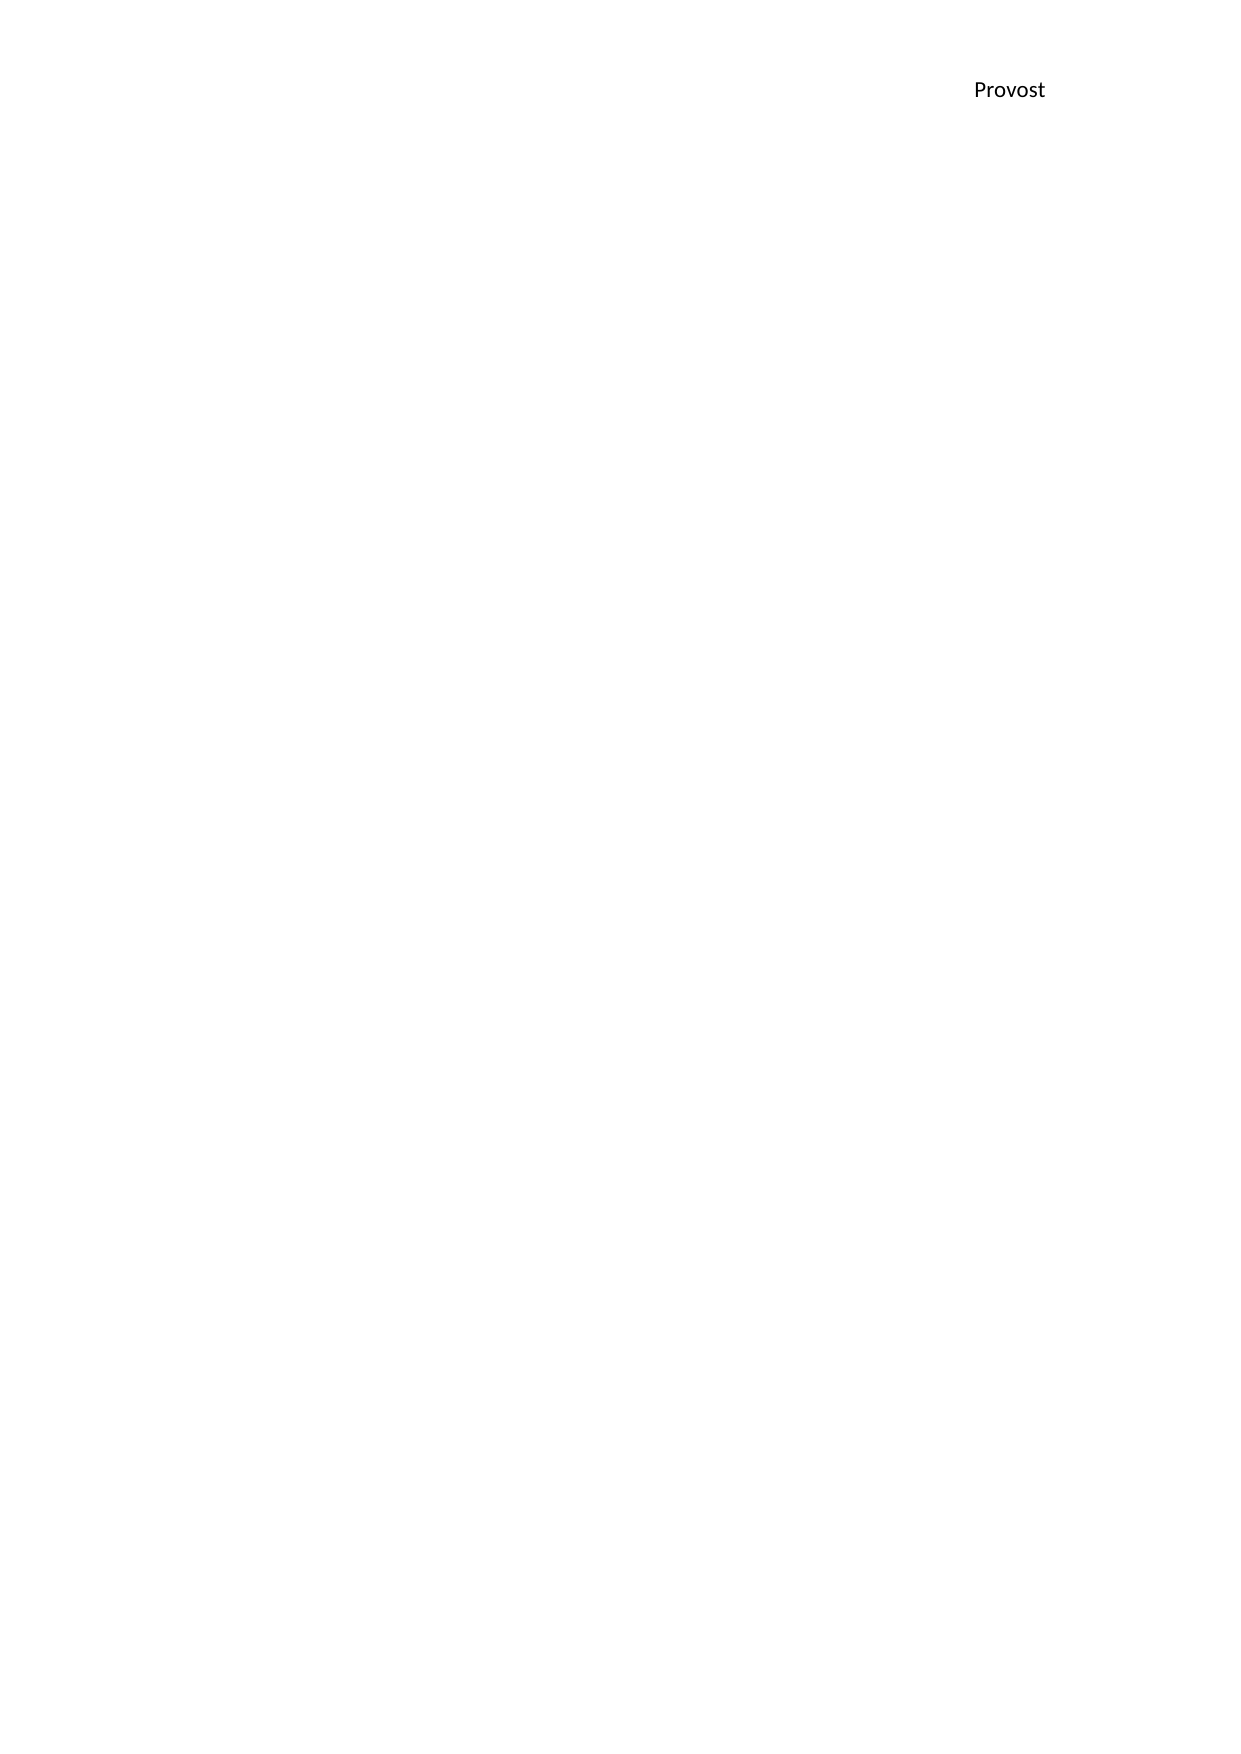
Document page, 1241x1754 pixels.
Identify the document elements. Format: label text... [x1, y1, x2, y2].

text Provost [75, 75, 1144, 103]
